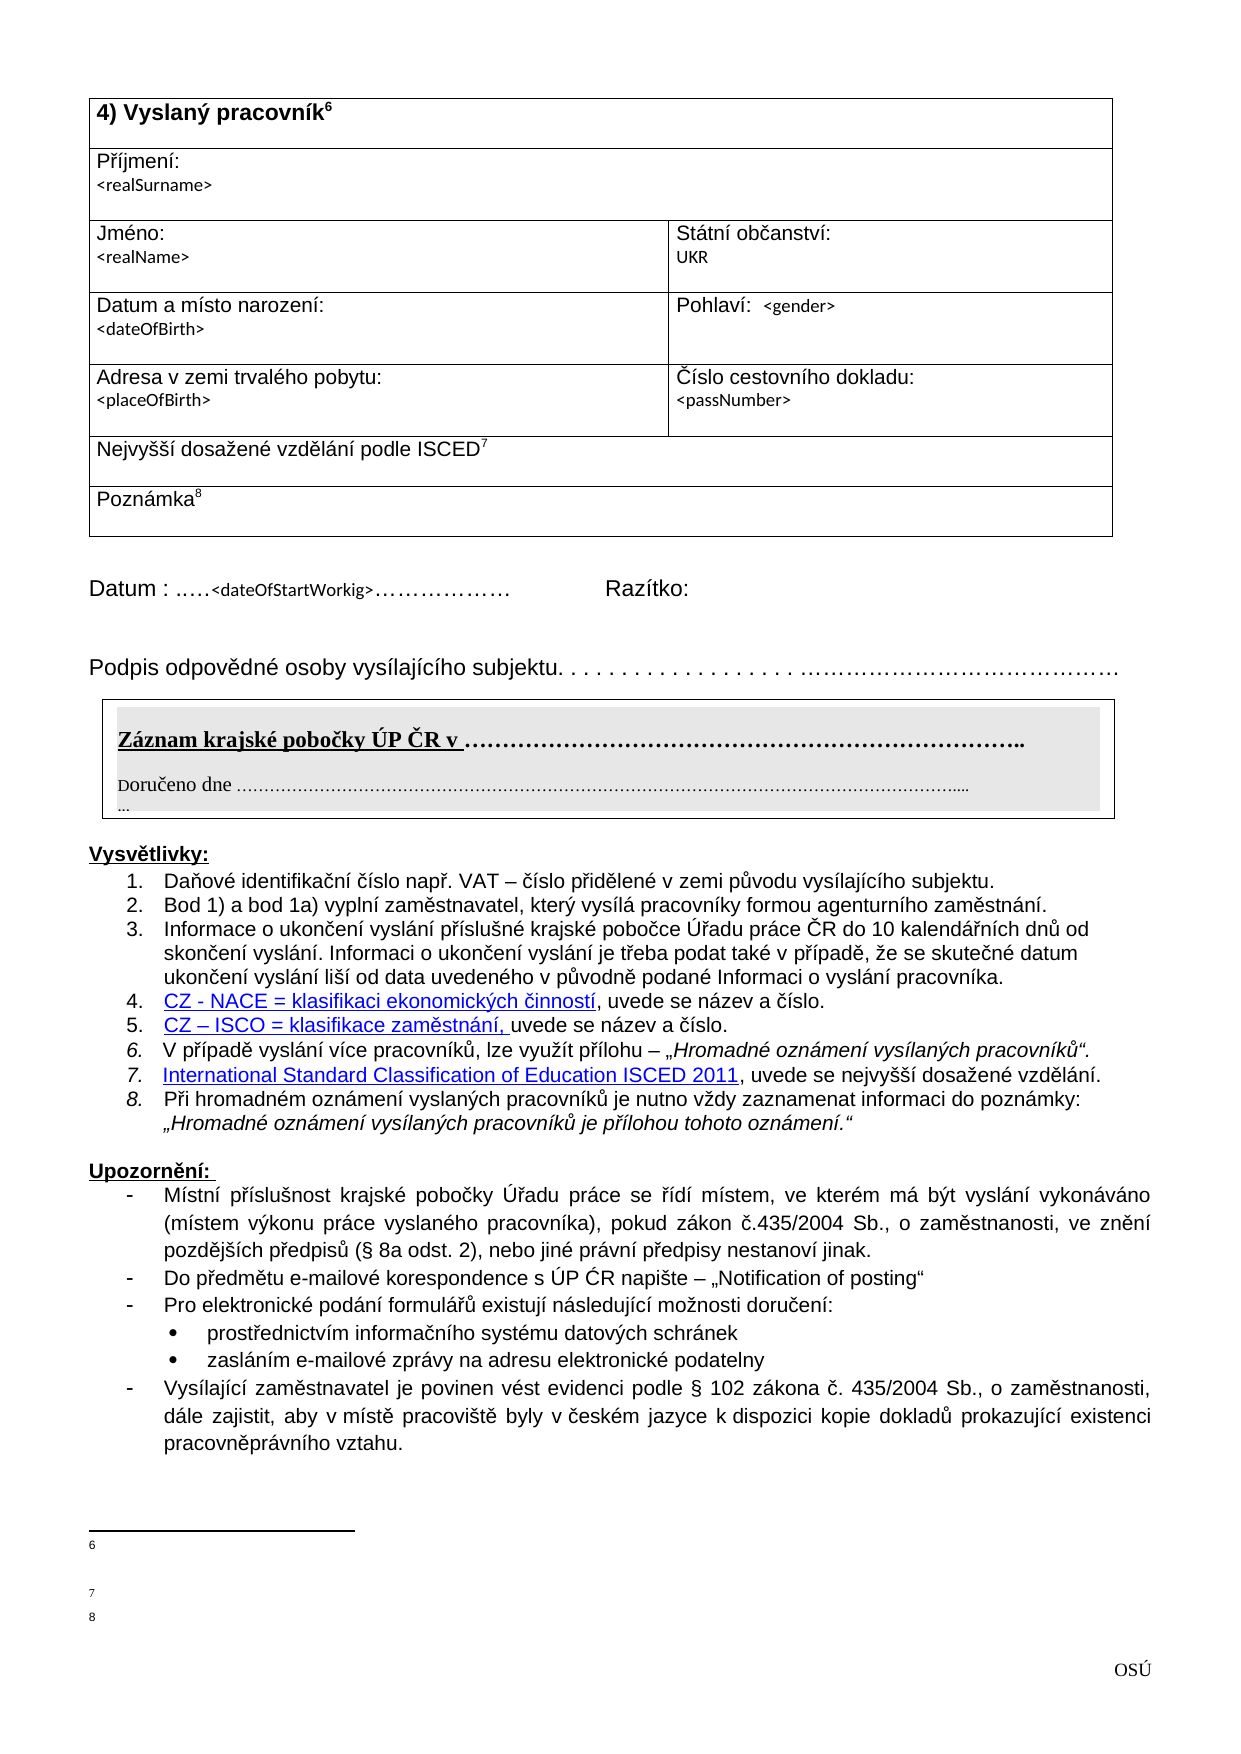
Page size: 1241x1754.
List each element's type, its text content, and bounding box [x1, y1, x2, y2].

list zasláním e-mailové zprávy na adresu elektronické podatelny [169, 1348, 1152, 1372]
table_cell Adresa v zemi trvalého pobytu: <placeOfBirth> [90, 365, 668, 436]
list Vysílající zaměstnavatel je povinen vést evidenci podle § 102 zákona č. 435/2004 Sb., o zaměstnanosti, dále zajistit, aby v místě pracoviště byly v českém jazyce k dispozici kopie dokladů prokazující existenci pracovněprávního vztahu. [126, 1376, 1152, 1455]
list CZ – ISCO = klasifikace zaměstnání, uvede se název a číslo. [126, 1013, 1152, 1037]
list International Standard Classification of Education ISCED 2011, uvede se nejvyšší dosažené vzdělání. [126, 1062, 1152, 1087]
text Upozornění: [89, 1159, 1152, 1183]
list Do předmětu e-mailové korespondence s ÚP ĆR napište – „Notification of posting“ [126, 1266, 1152, 1289]
list Bod 1) a bod 1a) vyplní zaměstnavatel, který vysílá pracovníky formou agenturního zaměstnání. [126, 893, 1152, 917]
list CZ - NACE = klasifikaci ekonomických činností, uvede se název a číslo. [126, 989, 1152, 1013]
table_cell Číslo cestovního dokladu: <passNumber> [669, 365, 1112, 436]
list Místní příslušnost krajské pobočky Úřadu práce se řídí místem, ve kterém má být vyslání vykonáváno (místem výkonu práce vyslaného pracovníka), pokud zákon č.435/2004 Sb., o zaměstnanosti, ve znění pozdějších předpisů (§ 8a odst. 2), nebo jiné právní předpisy nestanoví jinak. [126, 1183, 1152, 1262]
list V případě vyslání více pracovníků, lze využít přílohu – „Hromadné oznámení vysílaných pracovníků“. [126, 1037, 1152, 1062]
list Informace o ukončení vyslání příslušné krajské pobočce Úřadu práce ČR do 10 kalendářních dnů od skončení vyslání. Informaci o ukončení vyslání je třeba podat také v případě, že se skutečné datum ukončení vyslání liší od data uvedeného v původně podané Informaci o vyslání pracovníka. [126, 917, 1152, 989]
table_header 4) Vyslaný pracovník [90, 99, 1112, 148]
table_cell Nejvyšší dosažené vzdělání podle ISCED [90, 437, 1112, 486]
text Datum : ..…<dateOfStartWorkig>……………… Razítko: [89, 575, 1152, 601]
list Pro elektronické podání formulářů existují následující možnosti doručení: [126, 1293, 1152, 1317]
list Daňové identifikační číslo např. VAT – číslo přidělené v zemi původu vysílajícího subjektu. [126, 869, 1152, 893]
table_cell Pohlaví: <gender> [669, 293, 1112, 364]
table_cell Státní občanství: UKR [669, 221, 1112, 292]
text Vysvětlivky: [89, 842, 1152, 866]
table_cell Poznámka [90, 487, 1112, 536]
list prostřednictvím informačního systému datových schránek [169, 1321, 1152, 1345]
list Při hromadném oznámení vyslaných pracovníků je nutno vždy zaznamenat informaci do poznámky: „Hromadné oznámení vysílaných pracovníků je přílohou tohoto oznámení.“ [126, 1087, 1152, 1135]
table_cell Datum a místo narození: <dateOfBirth> [90, 293, 668, 364]
table_cell Jméno: <realName> [90, 221, 668, 292]
text Podpis odpovědné osoby vysílajícího subjektu. . . . . . . . . . . . . . . . . . . …………………………………… [89, 654, 1152, 680]
table_cell Příjmení: <realSurname> [90, 149, 1112, 220]
